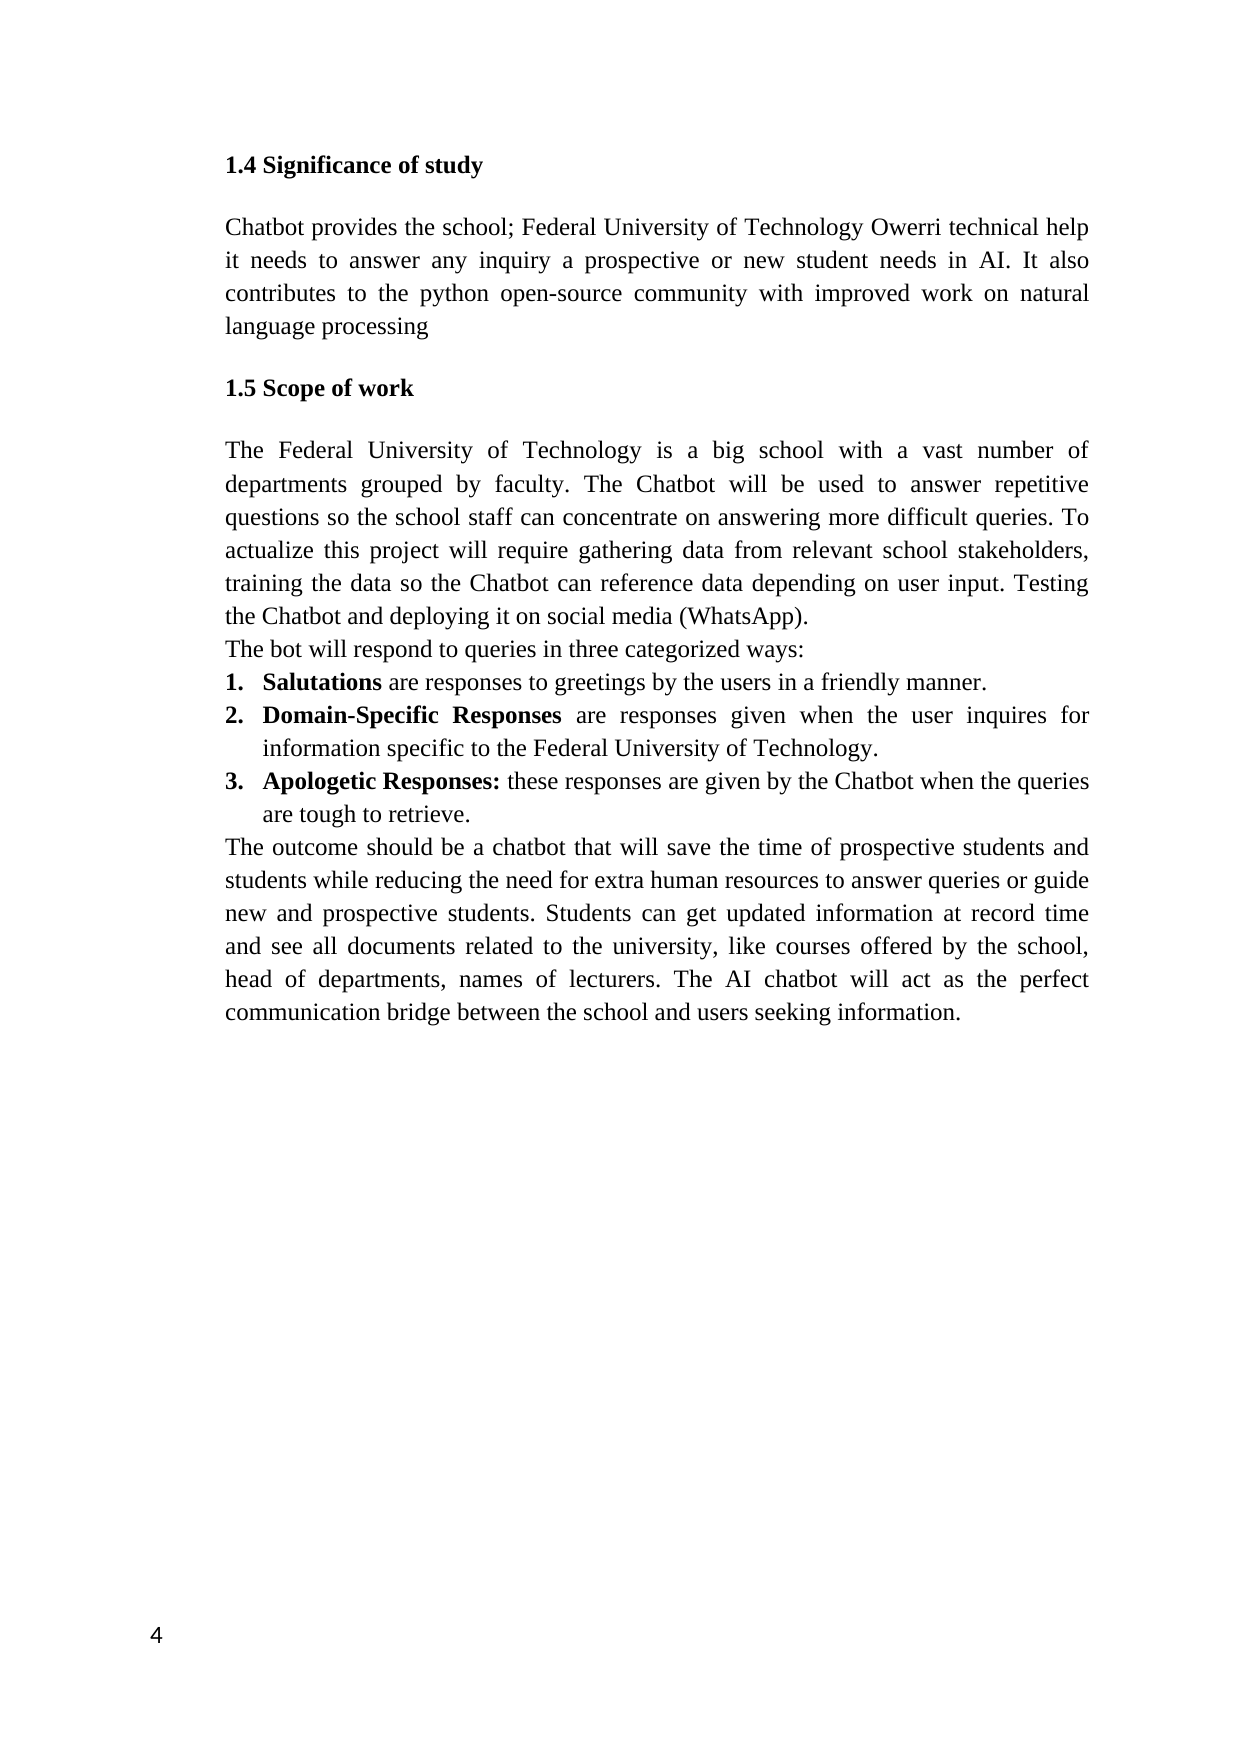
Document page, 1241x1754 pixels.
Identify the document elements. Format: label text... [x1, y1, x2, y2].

text The bot will respond to queries in three categorized ways: [225, 758, 1090, 787]
list Salutations are responses to greetings by the users in a friendly manner. [225, 791, 1090, 820]
text Chatbot provides the school; Federal University of Technology Owerri technical help it needs to answer any inquiry a prospective or new student needs in AI. It also contributes to the python open-source community with improved work on natural language processing [225, 337, 1090, 464]
list Domain-Specific Responses are responses given when the user inquires for information specific to the Federal University of Technology. [225, 824, 1090, 886]
text The outcome should be a chatbot that will save the time of prospective students and students while reducing the need for extra human resources to answer queries or guide new and prospective students. Students can get updated information at record time and see all documents related to the university, like courses offered by the school, head of departments, names of lecturers. The AI chatbot will act as the perfect communication bridge between the school and users seeking information. [225, 956, 1090, 1150]
text The Federal University of Technology is a big school with a vast number of departments grouped by faculty. The Chatbot will be used to answer repetitive questions so the school staff can concentrate on answering more difficult queries. To actualize this project will require gathering data from relevant school stakeholders, training the data so the Chatbot can reference data depending on user input. Testing the Chatbot and deploying it on social media (WhatsApp). [225, 560, 1090, 754]
list Significance of study [225, 274, 1090, 303]
list Scope of work [225, 498, 1090, 527]
list Apologetic Responses: these responses are given by the Chatbot when the queries are tough to retrieve. [225, 890, 1090, 952]
